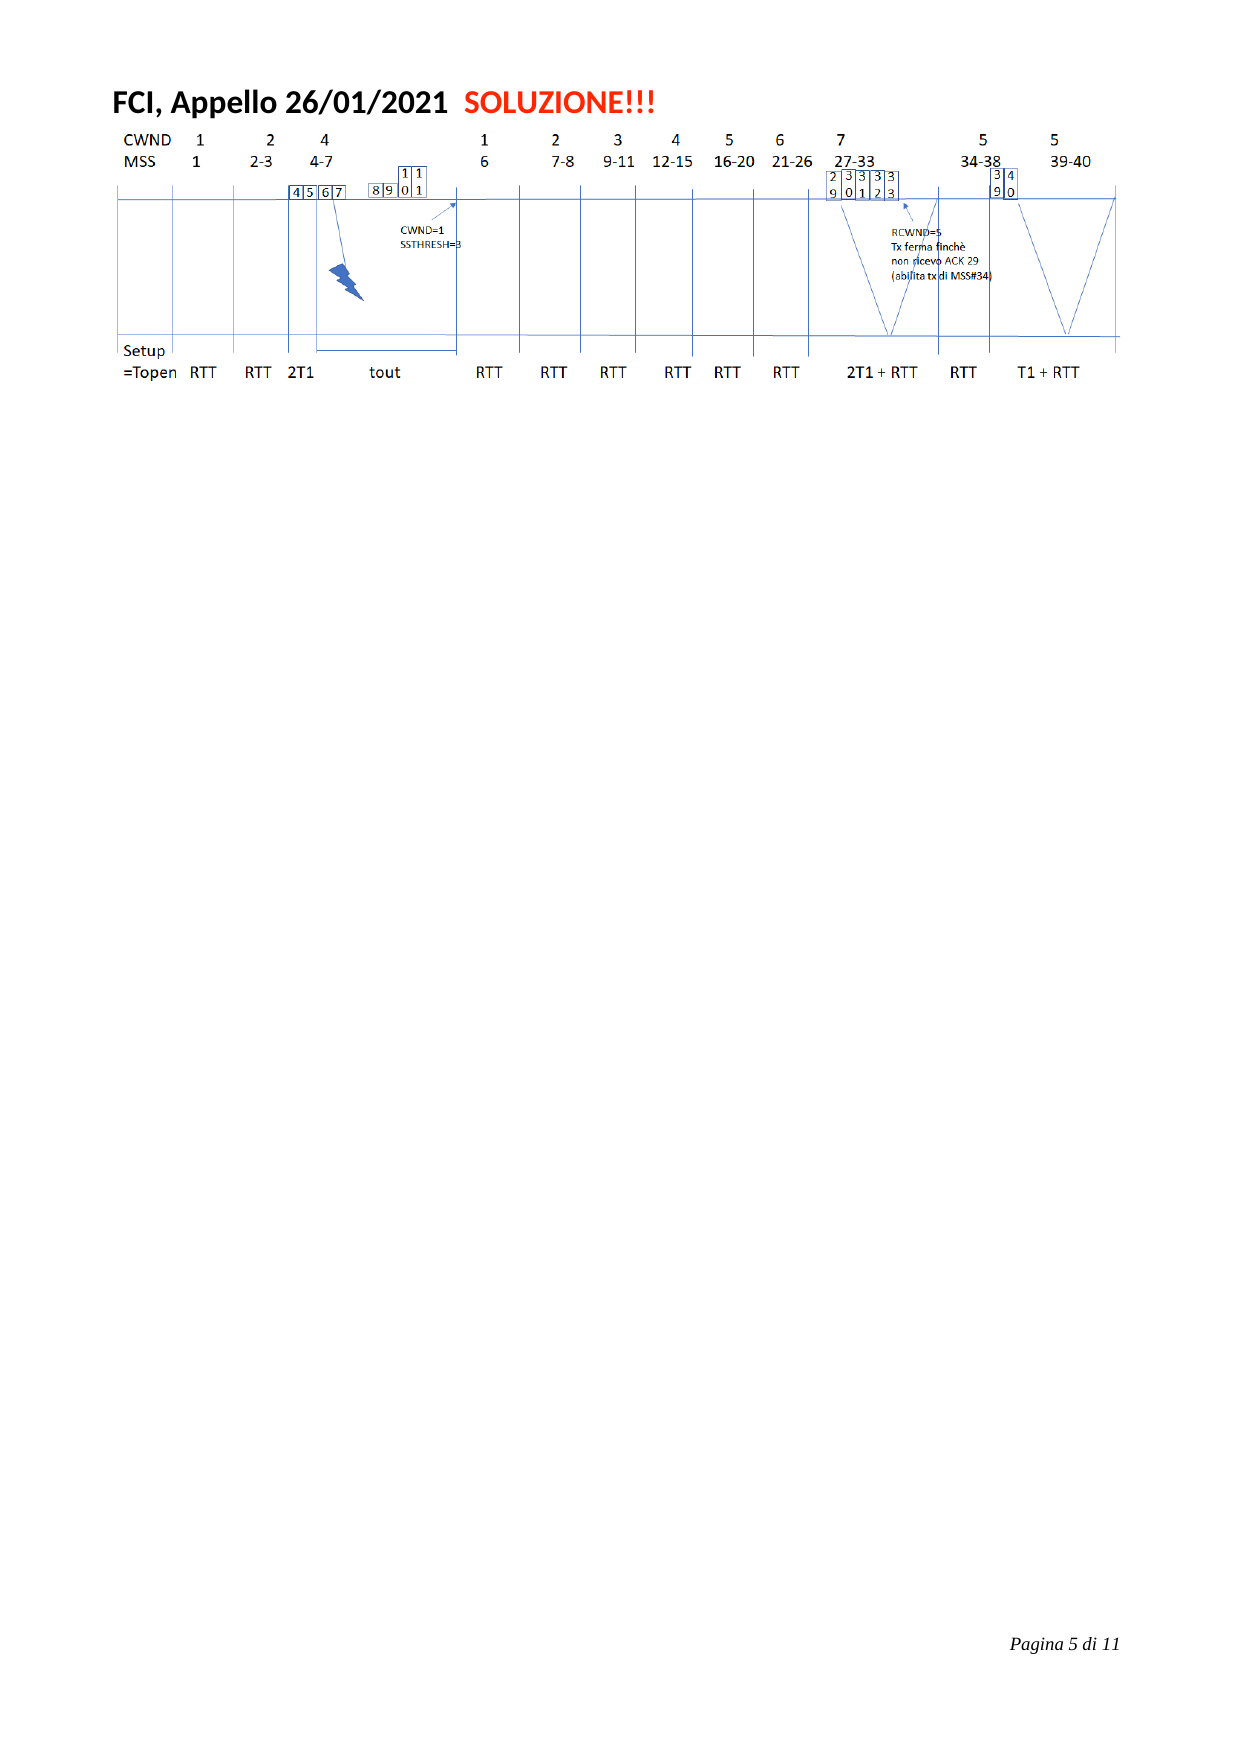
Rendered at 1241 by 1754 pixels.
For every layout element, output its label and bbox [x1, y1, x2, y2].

picture [112, 122, 1121, 393]
